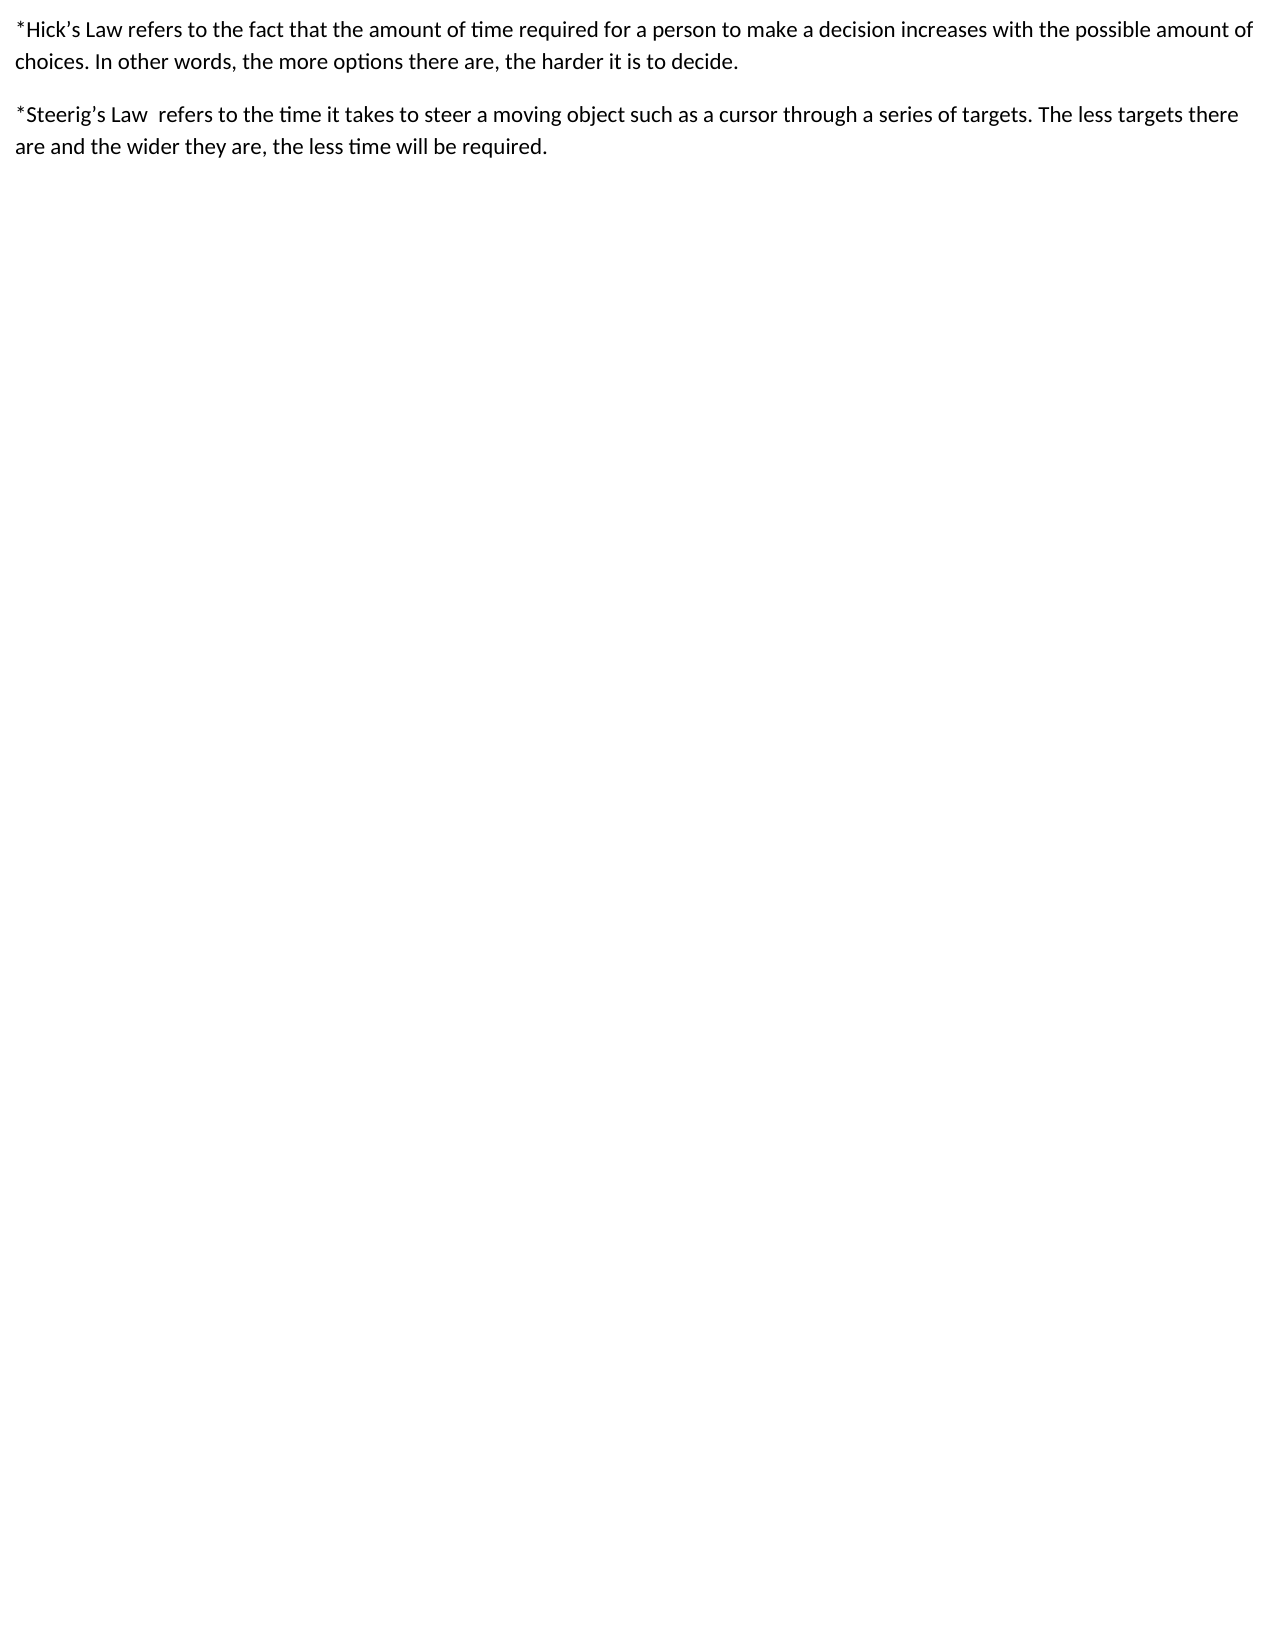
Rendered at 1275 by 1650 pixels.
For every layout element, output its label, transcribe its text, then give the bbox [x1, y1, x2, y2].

text *Steerig’s Law refers to the time it takes to steer a moving object such as a cursor through a series of targets. The less targets there are and the wider they are, the less time will be required. [15, 100, 1260, 160]
text *Hick’s Law refers to the fact that the amount of time required for a person to make a decision increases with the possible amount of choices. In other words, the more options there are, the harder it is to decide. [15, 15, 1260, 75]
